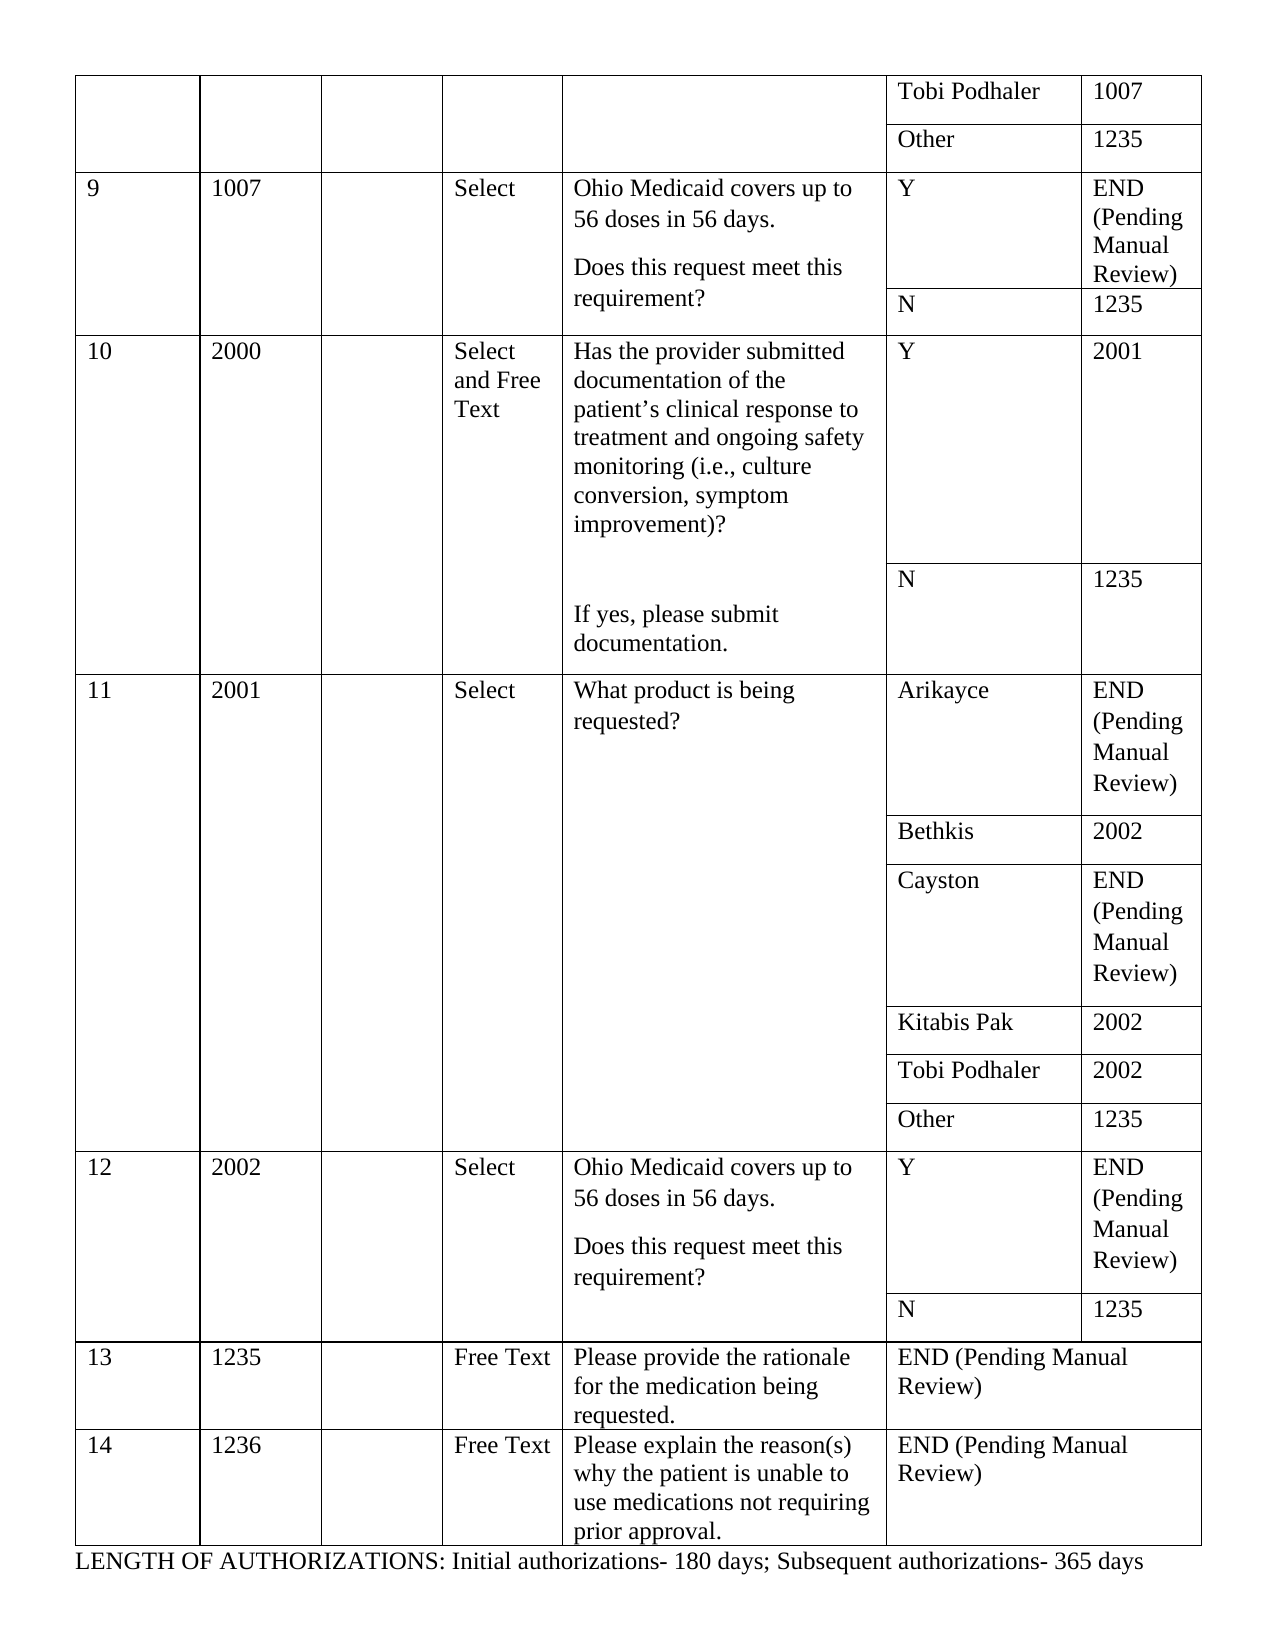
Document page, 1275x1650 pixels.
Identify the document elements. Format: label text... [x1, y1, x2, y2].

table_cell END (Pending Manual Review) [1082, 1152, 1201, 1293]
table_cell [322, 1343, 442, 1429]
table_cell N [887, 564, 1081, 674]
table_cell 14 [76, 1430, 199, 1545]
table_cell Select [443, 675, 562, 1151]
table_cell Please explain the reason(s) why the patient is unable to use medications not requiring prior approval. [563, 1430, 886, 1545]
table_cell 1235 [1082, 564, 1201, 674]
table_cell [322, 1152, 442, 1341]
table_cell END (Pending Manual Review) [1082, 675, 1201, 815]
table_cell Please provide the rationale for the medication being requested. [563, 1343, 886, 1429]
table_cell 1235 [201, 1343, 321, 1429]
table_cell Other [887, 1104, 1081, 1151]
table_cell [322, 675, 442, 1151]
table_cell Tobi Podhaler [887, 1055, 1081, 1103]
table_cell 2002 [1082, 816, 1201, 864]
table_cell Y [887, 336, 1081, 563]
table_cell Free Text [443, 1430, 562, 1545]
table_cell 1235 [1082, 125, 1201, 172]
table_cell [322, 336, 442, 674]
table_cell [322, 1430, 442, 1545]
table_cell 2002 [1082, 1055, 1201, 1103]
table_cell Arikayce [887, 675, 1081, 815]
table_cell 2000 [201, 336, 321, 674]
table_cell Free Text [443, 1343, 562, 1429]
table_cell N [887, 289, 1081, 335]
text LENGTH OF AUTHORIZATIONS: Initial authorizations- 180 days; Subsequent authorizations- 365 days [75, 1546, 1200, 1574]
table_cell Tobi Podhaler [887, 76, 1081, 123]
table_cell Kitabis Pak [887, 1007, 1081, 1054]
table_cell END (Pending Manual Review) [887, 1343, 1201, 1429]
table_cell 1235 [1082, 1294, 1201, 1341]
table_cell 11 [76, 675, 199, 1151]
table_cell Select [443, 173, 562, 335]
table_cell 9 [76, 173, 199, 335]
table_cell 1007 [1082, 76, 1201, 123]
table_cell Select [443, 1152, 562, 1341]
table_cell Ohio Medicaid covers up to 56 doses in 56 days. Does this request meet this requirement? [563, 173, 886, 335]
table_cell 1007 [201, 173, 321, 335]
table_cell Ohio Medicaid covers up to 56 doses in 56 days. Does this request meet this requirement? [563, 1152, 886, 1341]
table_cell 1235 [1082, 289, 1201, 335]
table_cell Select and Free Text [443, 336, 562, 674]
table_cell END (Pending Manual Review) [1082, 173, 1201, 288]
table_cell 10 [76, 336, 199, 674]
table_cell 1236 [201, 1430, 321, 1545]
table_cell What product is being requested? [563, 675, 886, 1151]
table_cell Other [887, 125, 1081, 172]
table_cell END (Pending Manual Review) [887, 1430, 1201, 1545]
table_cell Bethkis [887, 816, 1081, 864]
table_cell Cayston [887, 865, 1081, 1006]
table_cell [322, 173, 442, 335]
table_cell END (Pending Manual Review) [1082, 865, 1201, 1006]
table_cell 12 [76, 1152, 199, 1341]
table_cell Y [887, 1152, 1081, 1293]
table_cell N [887, 1294, 1081, 1341]
table_cell 1235 [1082, 1104, 1201, 1151]
table_cell 2002 [1082, 1007, 1201, 1054]
table_cell Y [887, 173, 1081, 288]
table_cell 2002 [201, 1152, 321, 1341]
table_cell 2001 [1082, 336, 1201, 563]
table_cell 2001 [201, 675, 321, 1151]
table_cell 13 [76, 1343, 199, 1429]
table_cell Has the provider submitted documentation of the patient’s clinical response to treatment and ongoing safety monitoring (i.e., culture conversion, symptom improvement)? If yes, please submit documentation. [563, 336, 886, 674]
